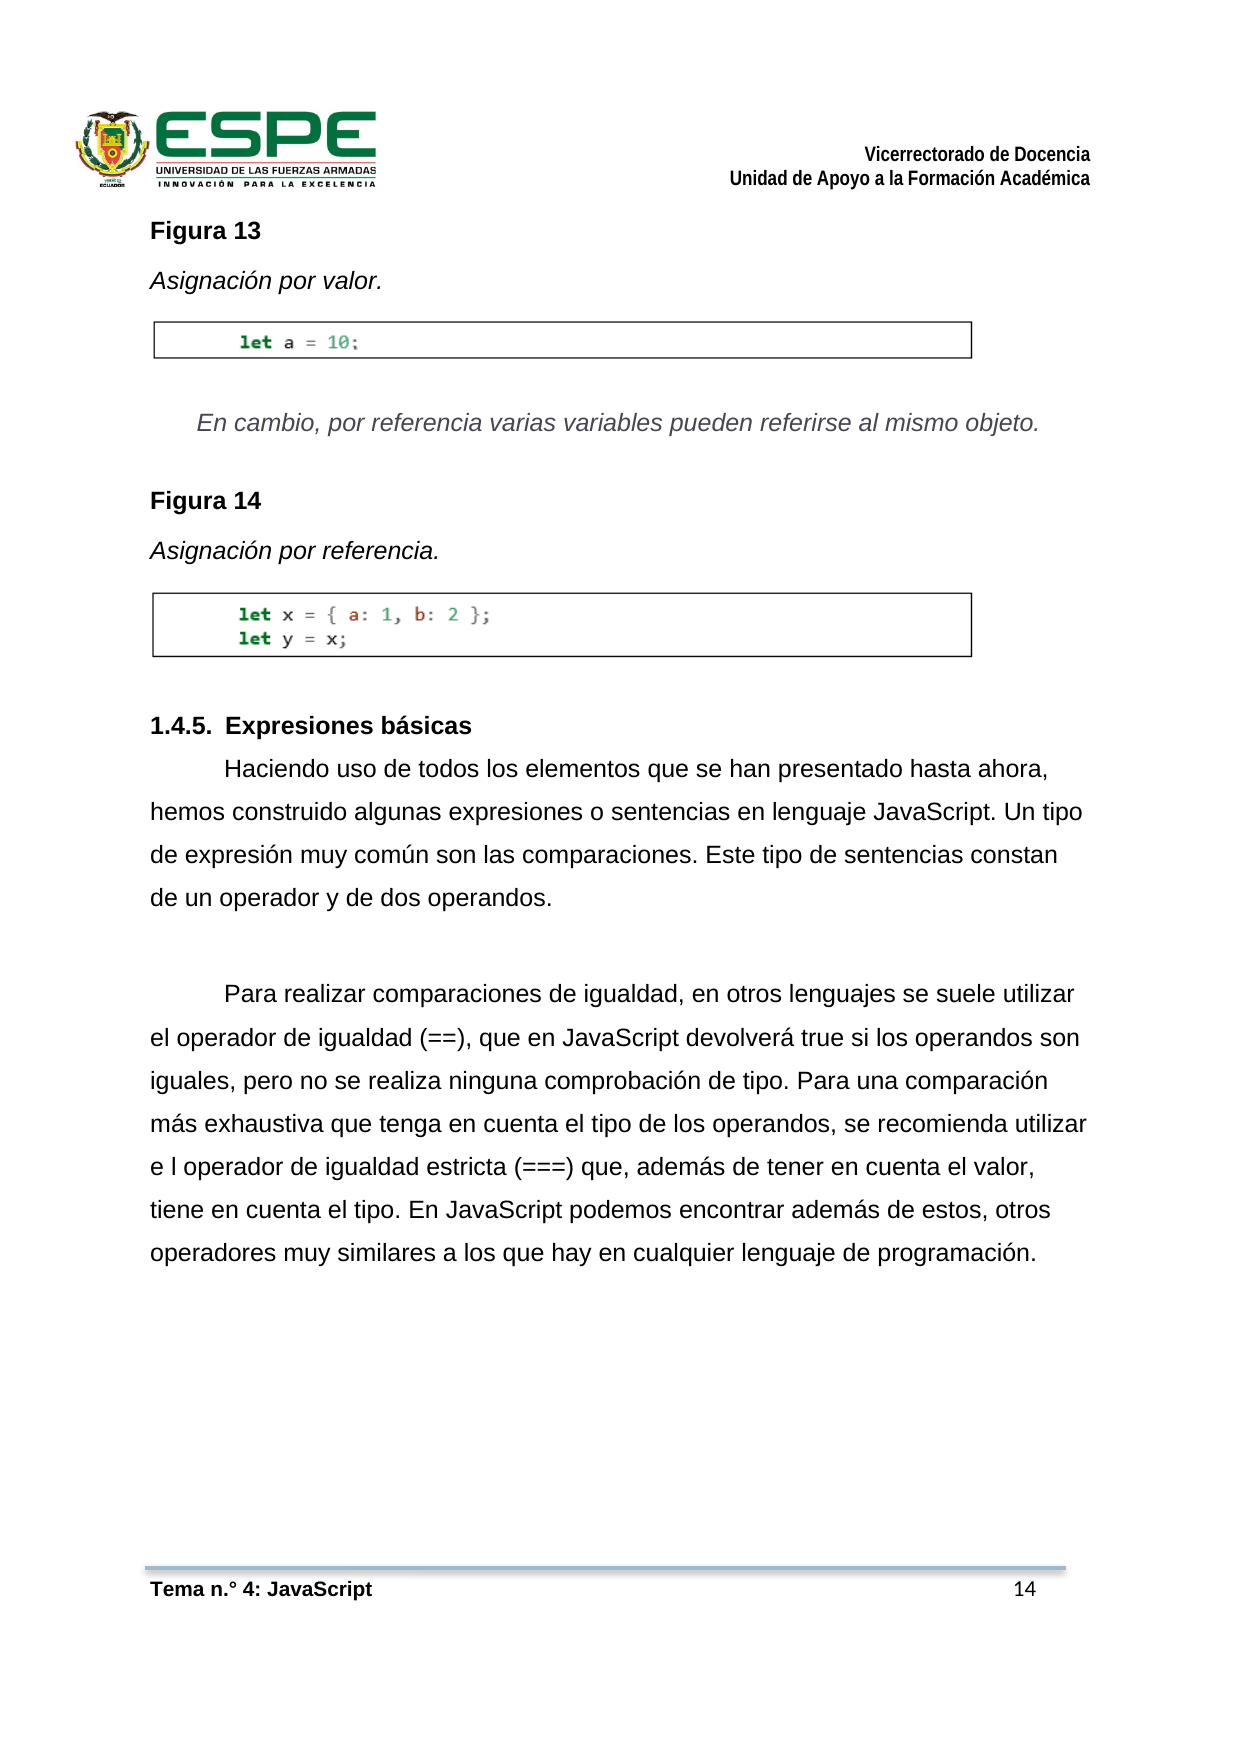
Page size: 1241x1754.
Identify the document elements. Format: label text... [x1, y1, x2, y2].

picture [75, 111, 376, 187]
text Asignación por referencia. [150, 536, 1090, 564]
subtitle Expresiones básicas [150, 711, 1090, 739]
text Asignación por valor. [150, 266, 1090, 294]
text En cambio, por referencia varias variables pueden referirse al mismo objeto. [150, 408, 1090, 436]
text Para realizar comparaciones de igualdad, en otros lenguajes se suele utilizar el operador de igualdad (==), que en JavaScript devolverá true si los operandos son iguales, pero no se realiza ninguna comprobación de tipo. Para una comparación más exhaustiva que tenga en cuenta el tipo de los operandos, se recomienda utilizar e l operador de igualdad estricta (===) que, además de tener en cuenta el valor, tiene en cuenta el tipo. En JavaScript podemos encontrar además de estos, otros operadores muy similares a los que hay en cualquier lenguaje de programación. [150, 979, 1090, 1267]
text Haciendo uso de todos los elementos que se han presentado hasta ahora, hemos construido algunas expresiones o sentencias en lenguaje JavaScript. Un tipo de expresión muy común son las comparaciones. Este tipo de sentencias constan de un operador y de dos operandos. [150, 754, 1090, 912]
text Figura 14 [150, 457, 1090, 515]
text Figura 13 [150, 216, 1090, 245]
